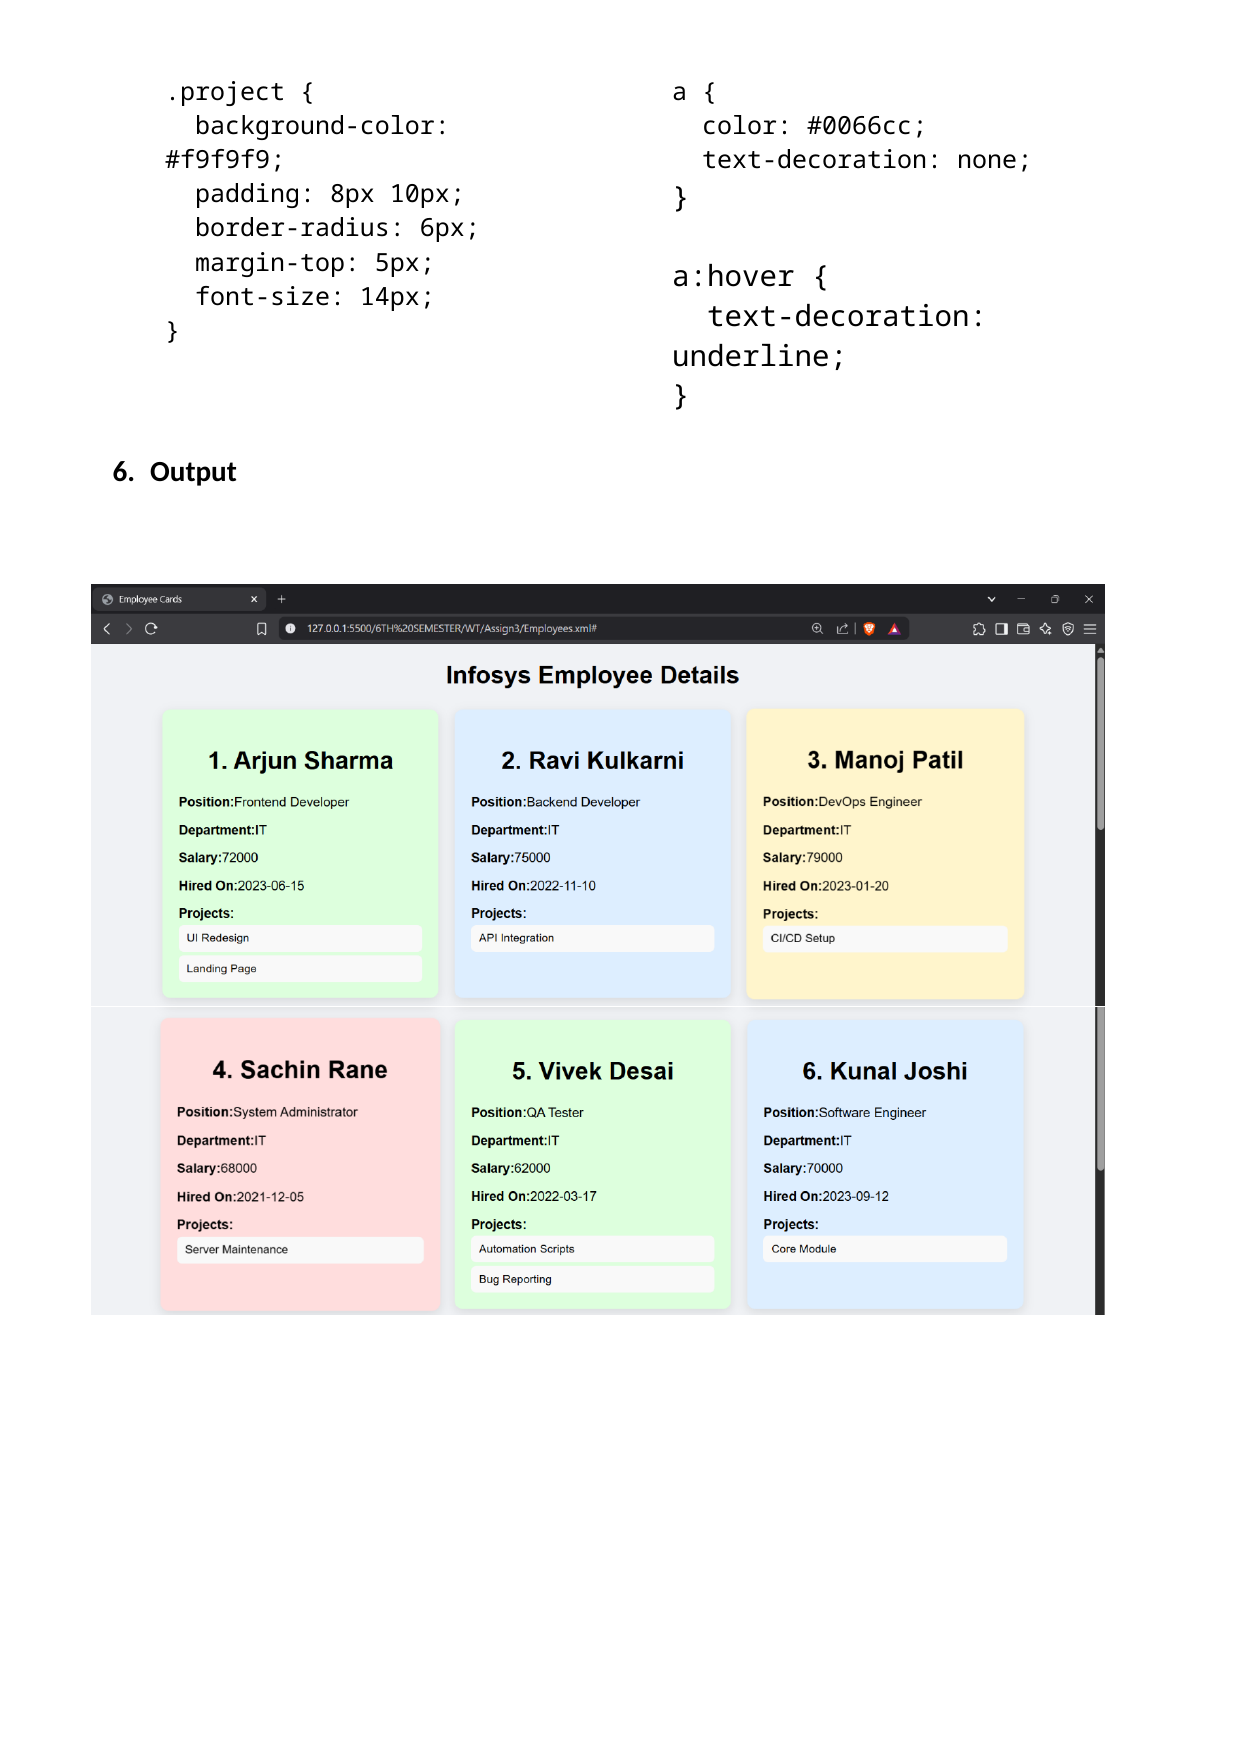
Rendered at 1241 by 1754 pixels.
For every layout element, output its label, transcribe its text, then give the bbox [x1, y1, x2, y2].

picture [91, 1007, 1105, 1315]
text } [165, 312, 583, 346]
text } [672, 374, 1090, 414]
text border-radius: 6px; [165, 210, 583, 244]
text color: #0066cc; [672, 108, 1090, 142]
text padding: 8px 10px; [165, 176, 583, 210]
text a { [672, 74, 1090, 108]
picture [91, 584, 1105, 1006]
text text-decoration: none; [672, 142, 1090, 176]
text a:hover { [672, 255, 1090, 295]
text background-color: #f9f9f9; [165, 108, 583, 176]
text } [672, 176, 1090, 216]
text text-decoration: underline; [672, 295, 1090, 374]
text font-size: 14px; [165, 278, 583, 312]
text margin-top: 5px; [165, 244, 583, 278]
list Output [112, 453, 1090, 488]
text .project { [165, 74, 583, 108]
